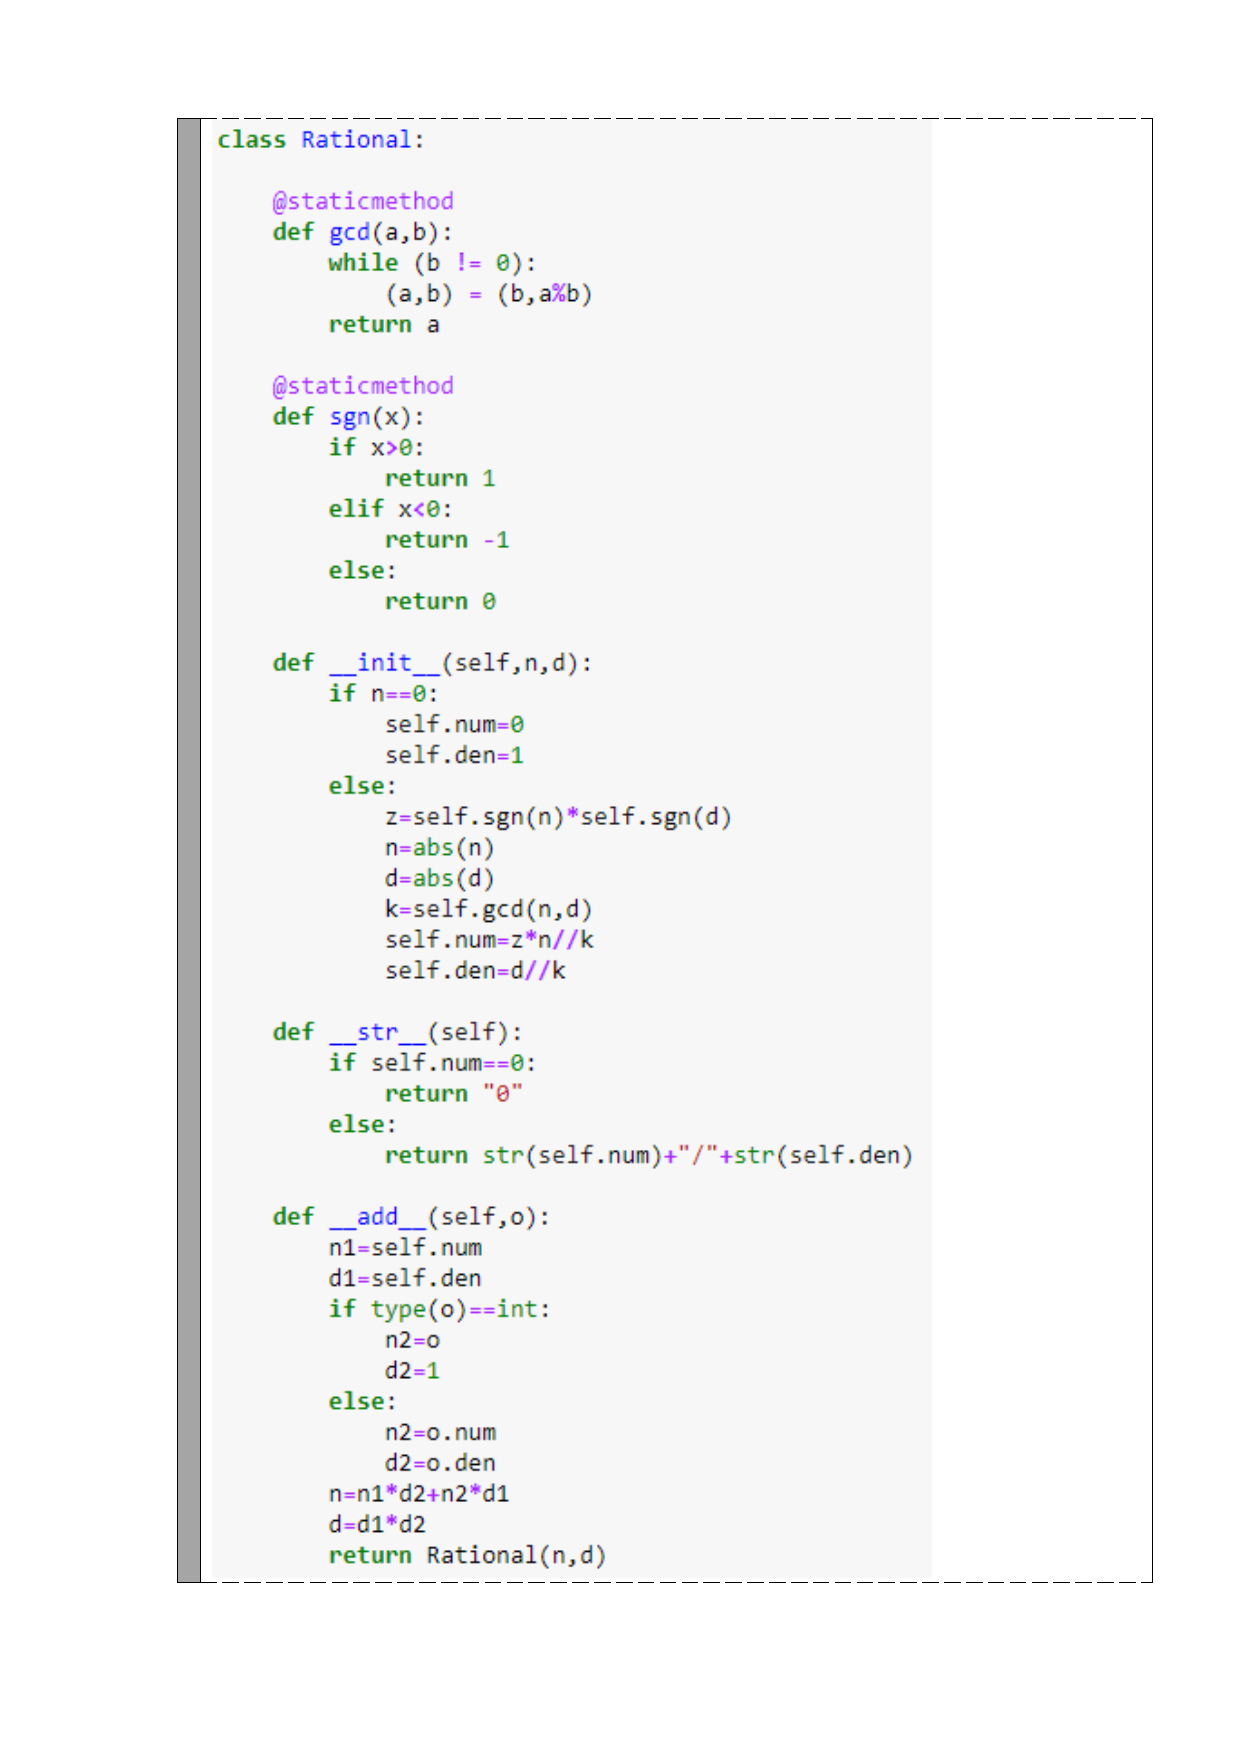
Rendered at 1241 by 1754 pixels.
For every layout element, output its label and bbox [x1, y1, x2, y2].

table_cell [178, 119, 200, 1582]
picture [212, 119, 933, 1578]
table_cell [201, 118, 1152, 1582]
